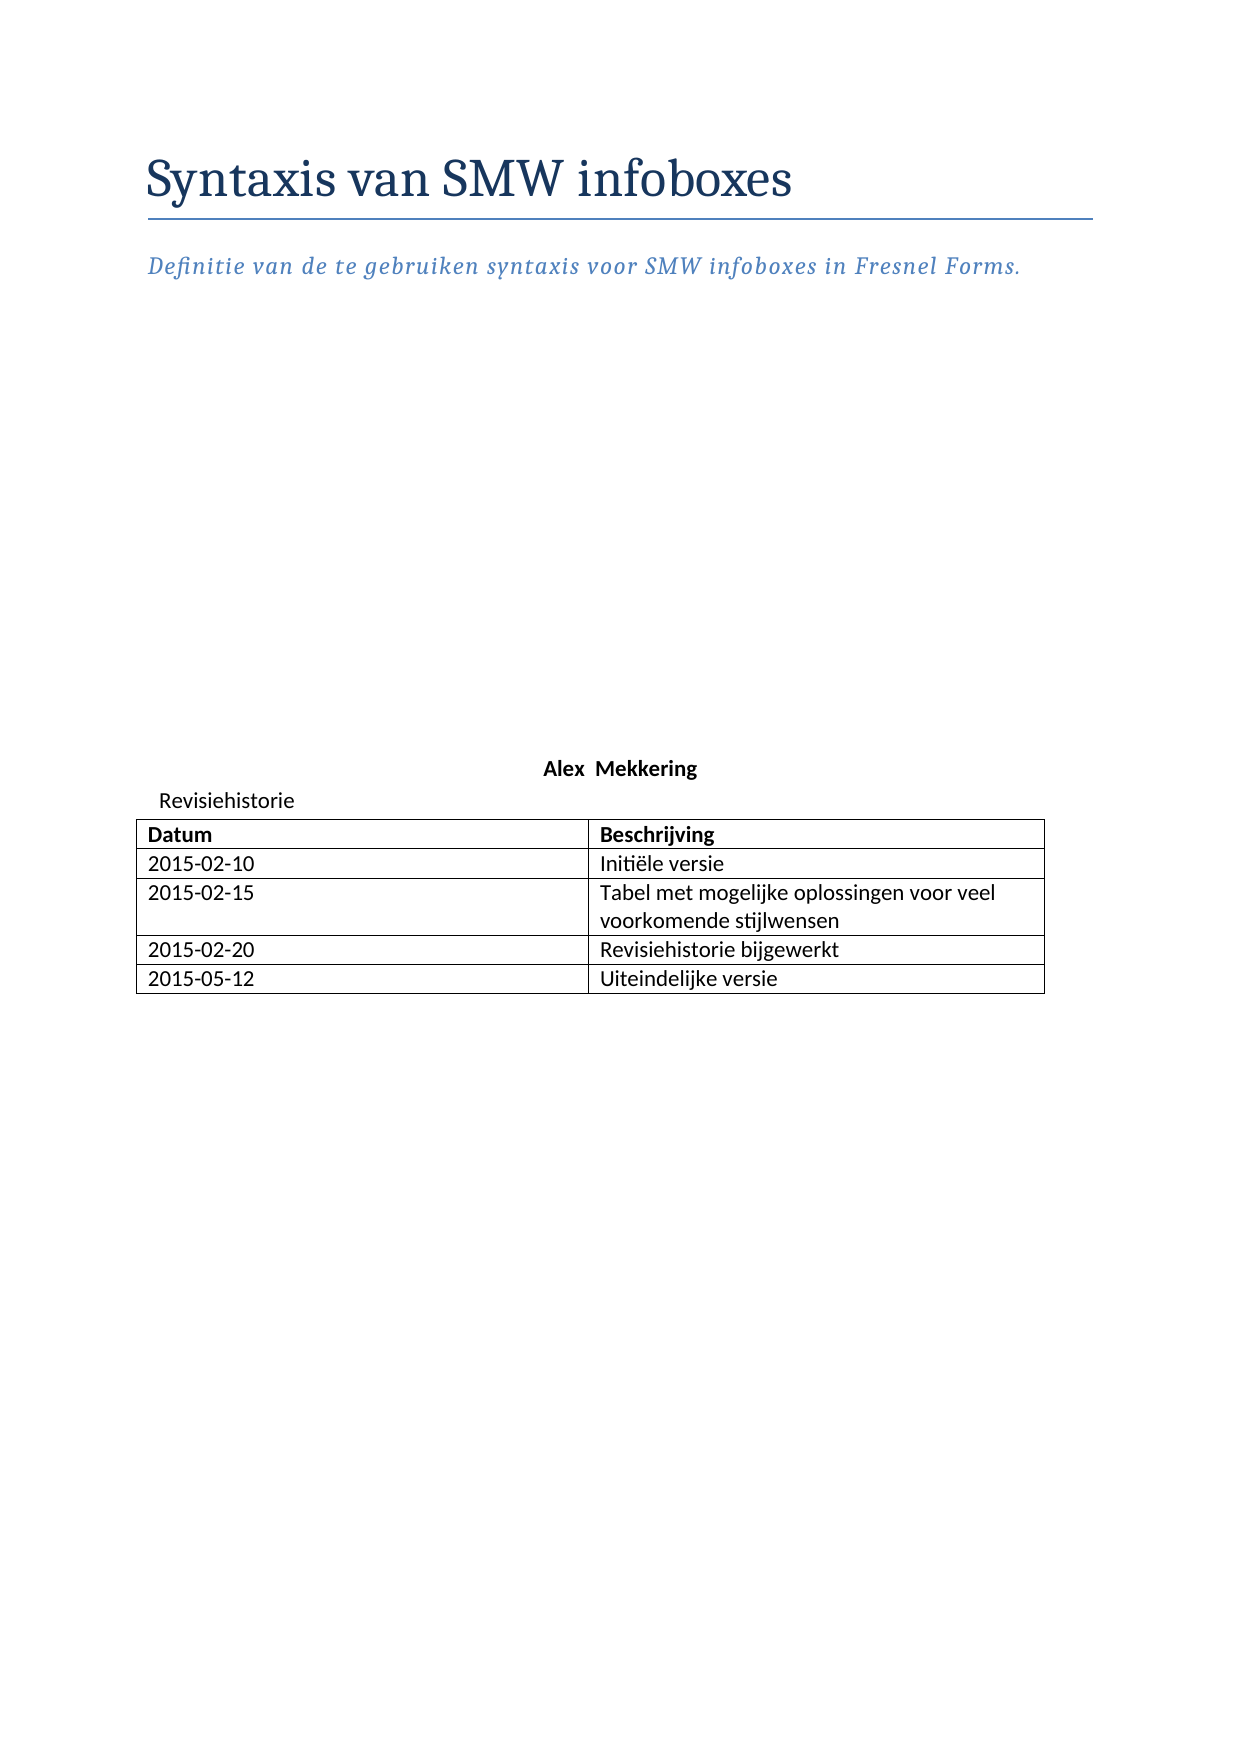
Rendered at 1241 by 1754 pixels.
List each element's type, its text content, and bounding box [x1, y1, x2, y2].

table_cell 2015-02-10 [137, 849, 588, 877]
table_cell 2015-02-20 [137, 936, 588, 963]
table_header Datum [137, 820, 588, 848]
table_cell Initiële versie [589, 849, 1044, 877]
table_header Beschrijving [589, 820, 1044, 848]
table_cell Uiteindelijke versie [589, 965, 1044, 993]
table_cell 2015-02-15 [137, 879, 588, 934]
subtitle Definitie van de te gebruiken syntaxis voor SMW infoboxes in Fresnel Forms. [148, 252, 1093, 280]
table_cell Revisiehistorie bijgewerkt [589, 936, 1044, 963]
table_cell 2015-05-12 [137, 965, 588, 993]
table_header Alex Mekkering [148, 305, 1093, 782]
table_cell Tabel met mogelijke oplossingen voor veel voorkomende stijlwensen [589, 879, 1044, 934]
table_cell Revisiehistorie [148, 782, 1093, 819]
title Syntaxis van SMW infoboxes [148, 148, 1093, 218]
